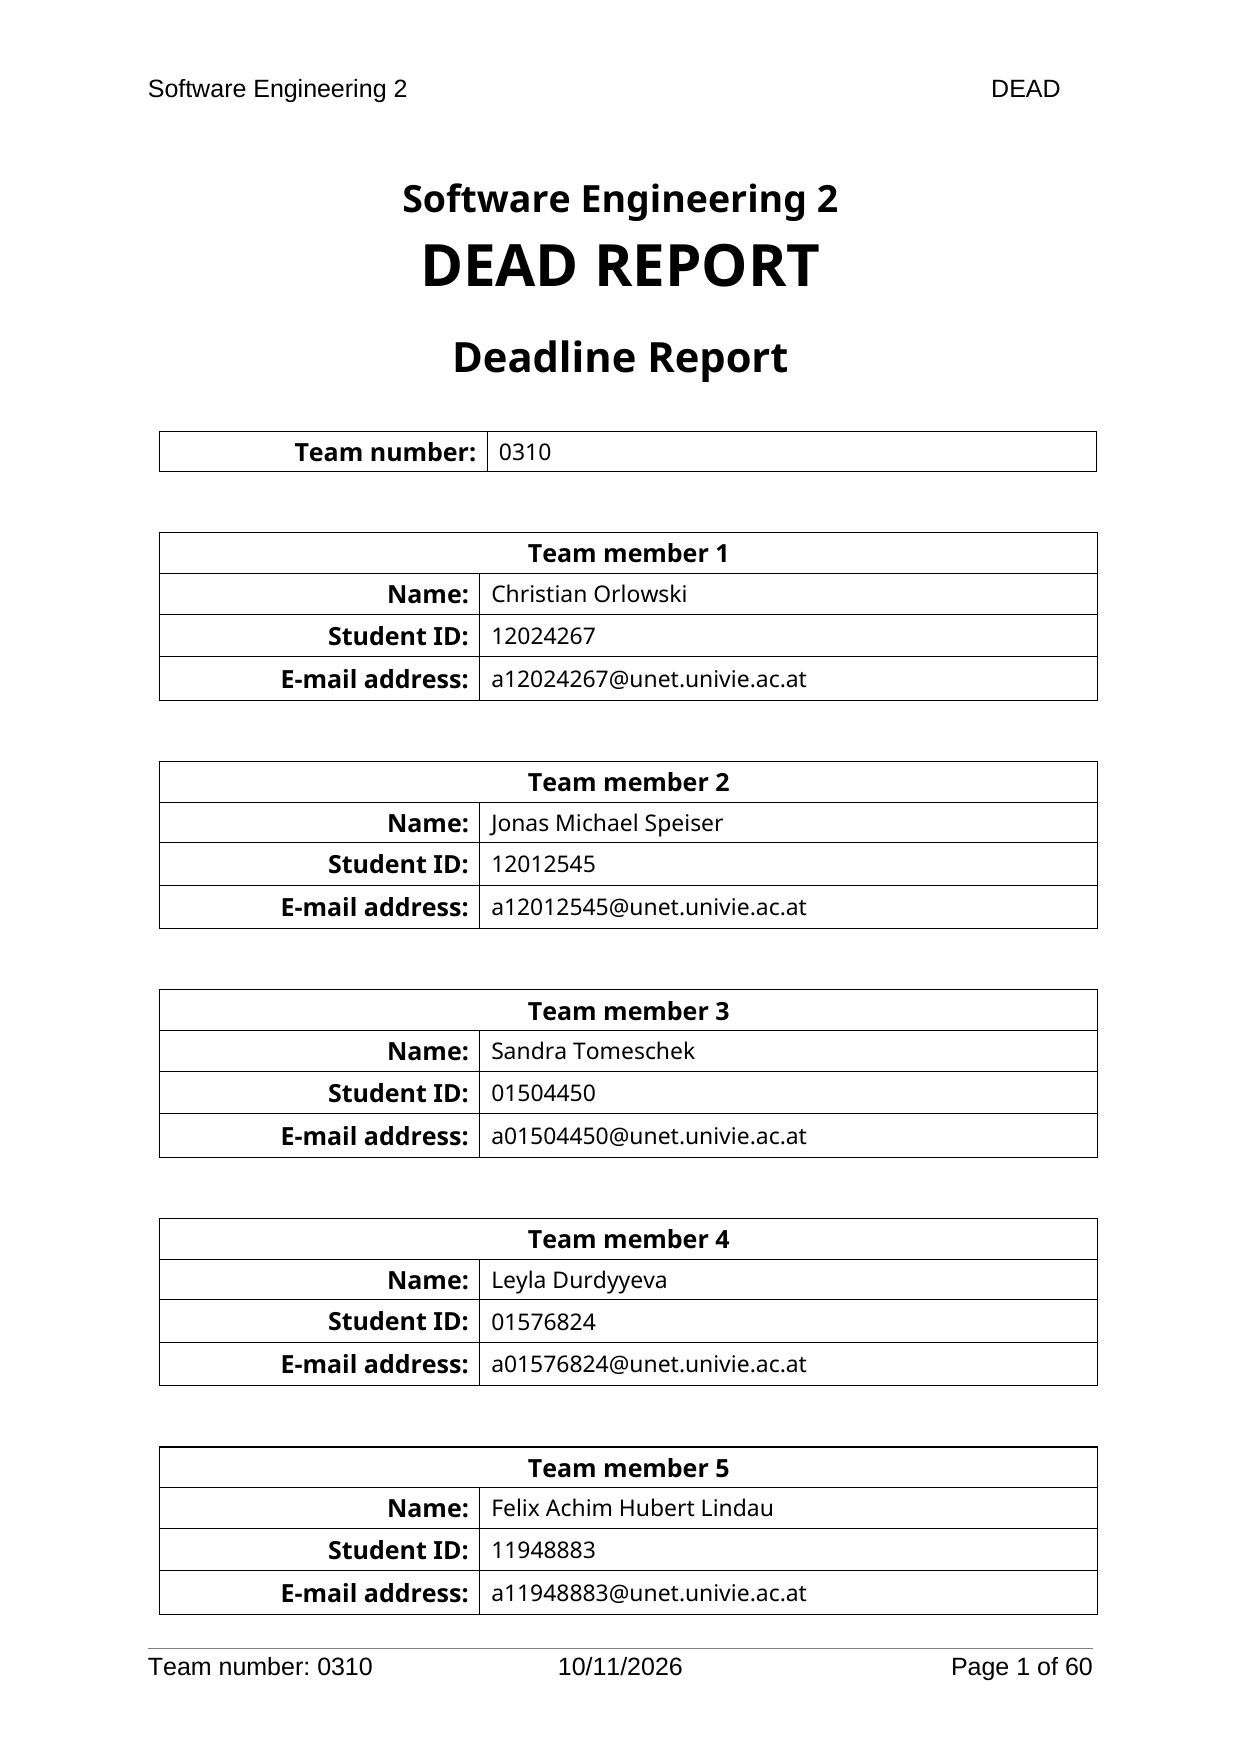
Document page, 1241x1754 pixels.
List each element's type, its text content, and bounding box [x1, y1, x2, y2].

table_cell Name: [160, 1031, 479, 1071]
table_cell 11948883 [480, 1529, 1097, 1570]
table_cell Student ID: [160, 1300, 479, 1342]
table_header Team number: [160, 432, 487, 471]
table_cell Sandra Tomeschek [480, 1031, 1097, 1071]
table_cell a11948883@unet.univie.ac.at [480, 1571, 1097, 1614]
table_cell E-mail address: [160, 1571, 479, 1614]
table_cell Name: [160, 574, 479, 614]
title Software Engineering 2 DEAD REPORT [148, 173, 1093, 303]
table_cell 01576824 [480, 1300, 1097, 1342]
table_cell Leyla Durdyyeva [480, 1260, 1097, 1299]
table_header Team member 5 [160, 1448, 1097, 1487]
table_cell Felix Achim Hubert Lindau [480, 1488, 1097, 1528]
table_cell Christian Orlowski [480, 574, 1097, 614]
table_cell E-mail address: [160, 1343, 479, 1385]
table_cell 12024267 [480, 615, 1097, 656]
table_cell 12012545 [480, 843, 1097, 884]
table_header Team member 1 [160, 533, 1097, 573]
table_cell Name: [160, 1488, 479, 1528]
table_cell a01504450@unet.univie.ac.at [480, 1114, 1097, 1157]
table_header Team member 2 [160, 762, 1097, 802]
table_cell Student ID: [160, 615, 479, 656]
table_cell Jonas Michael Speiser [480, 803, 1097, 842]
table_header 0310 [488, 432, 1096, 471]
title Deadline Report [148, 328, 1093, 385]
table_cell a01576824@unet.univie.ac.at [480, 1343, 1097, 1385]
table_cell E-mail address: [160, 657, 479, 700]
table_header Team member 3 [160, 990, 1097, 1030]
table_cell Name: [160, 803, 479, 842]
table_cell Student ID: [160, 1529, 479, 1570]
table_cell 01504450 [480, 1072, 1097, 1113]
table_cell Student ID: [160, 1072, 479, 1113]
table_cell a12024267@unet.univie.ac.at [480, 657, 1097, 700]
table_cell E-mail address: [160, 886, 479, 928]
table_cell Student ID: [160, 843, 479, 884]
table_cell a12012545@unet.univie.ac.at [480, 886, 1097, 928]
table_cell E-mail address: [160, 1114, 479, 1157]
table_header Team member 4 [160, 1219, 1097, 1259]
table_cell Name: [160, 1260, 479, 1299]
